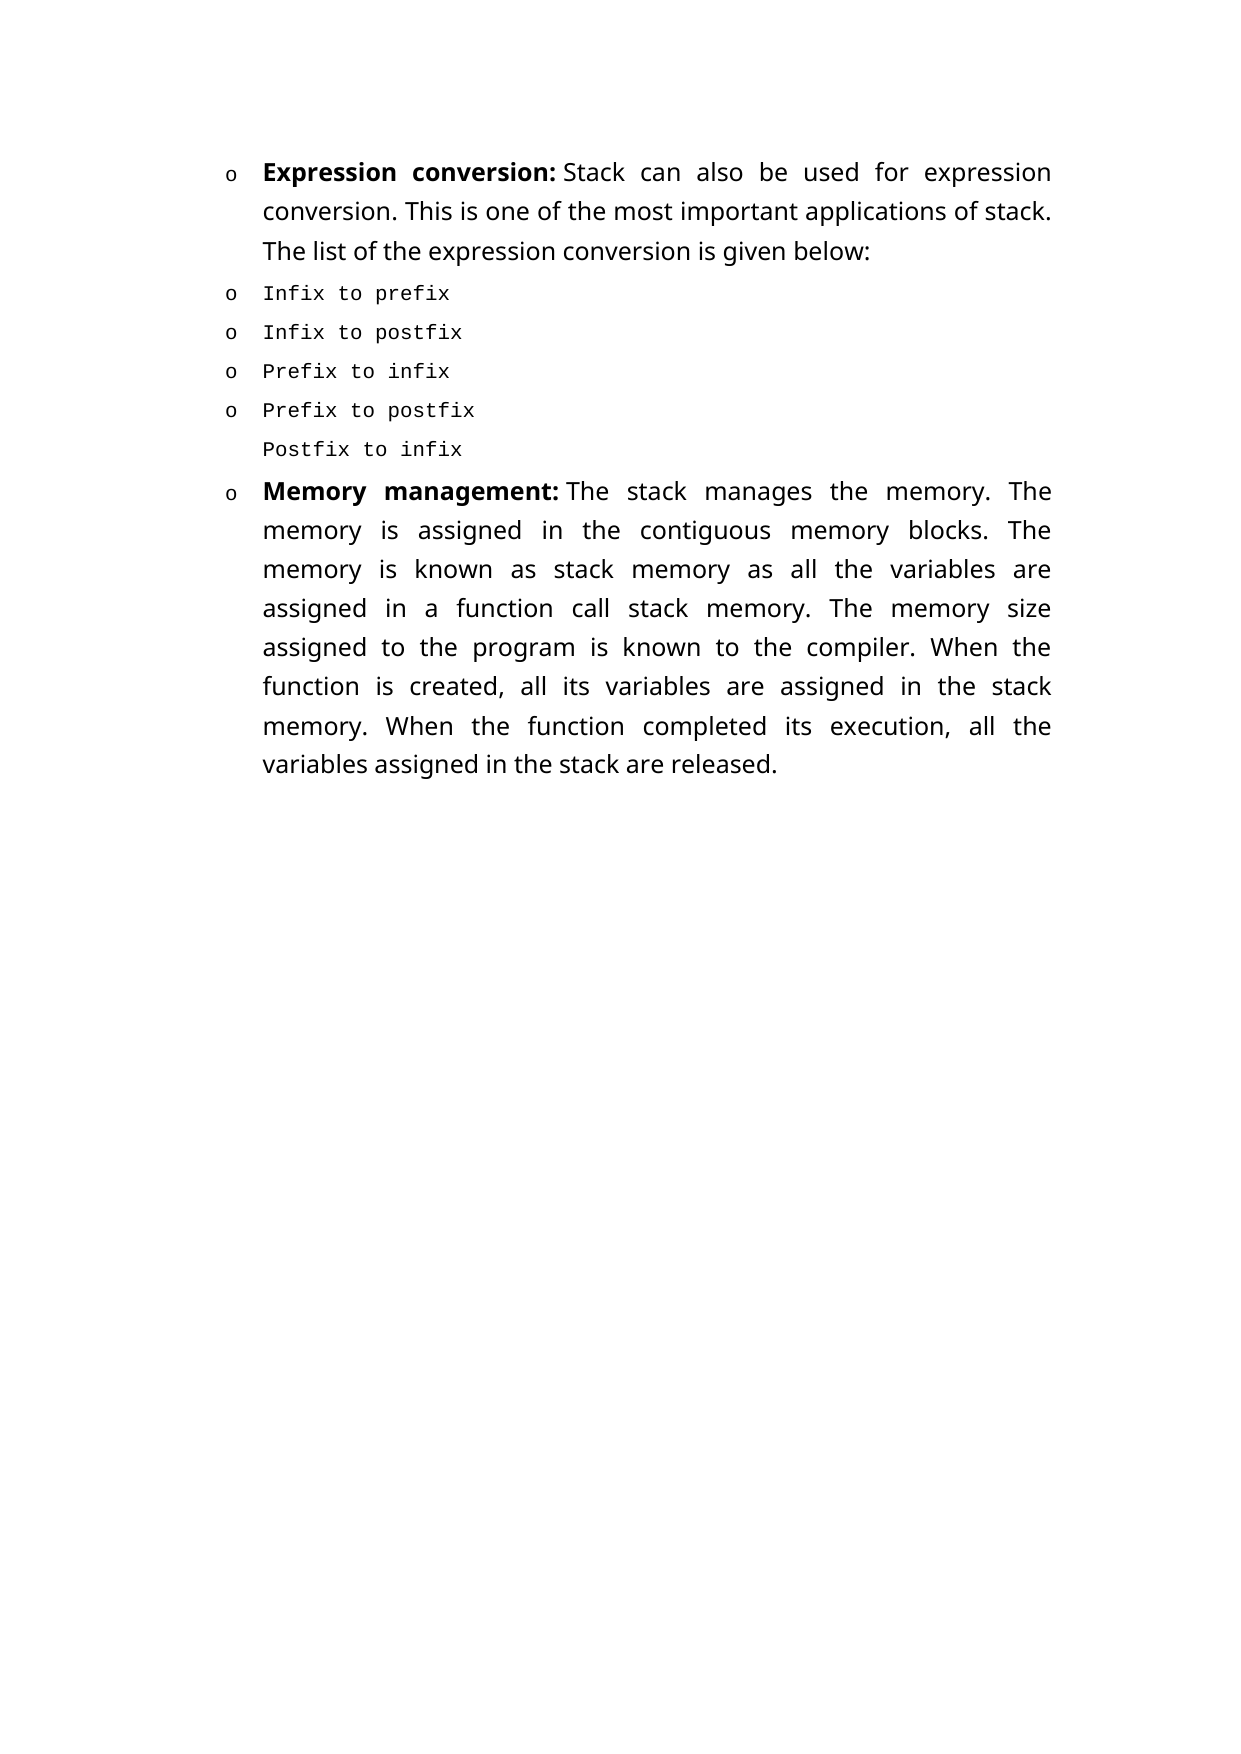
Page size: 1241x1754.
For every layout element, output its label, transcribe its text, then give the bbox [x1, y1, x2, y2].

list Prefix to postfix [225, 384, 1053, 423]
list Infix to postfix [225, 306, 1053, 345]
list Expression conversion: Stack can also be used for expression conversion. This is one of the most important applications of stack. The list of the expression conversion is given below: [225, 150, 1053, 267]
text Postfix to infix [262, 423, 1053, 462]
list Memory management: The stack manages the memory. The memory is assigned in the contiguous memory blocks. The memory is known as stack memory as all the variables are assigned in a function call stack memory. The memory size assigned to the program is known to the compiler. When the function is created, all its variables are assigned in the stack memory. When the function completed its execution, all the variables assigned in the stack are released. [225, 469, 1053, 781]
list Infix to prefix [225, 267, 1053, 306]
list Prefix to infix [225, 345, 1053, 384]
